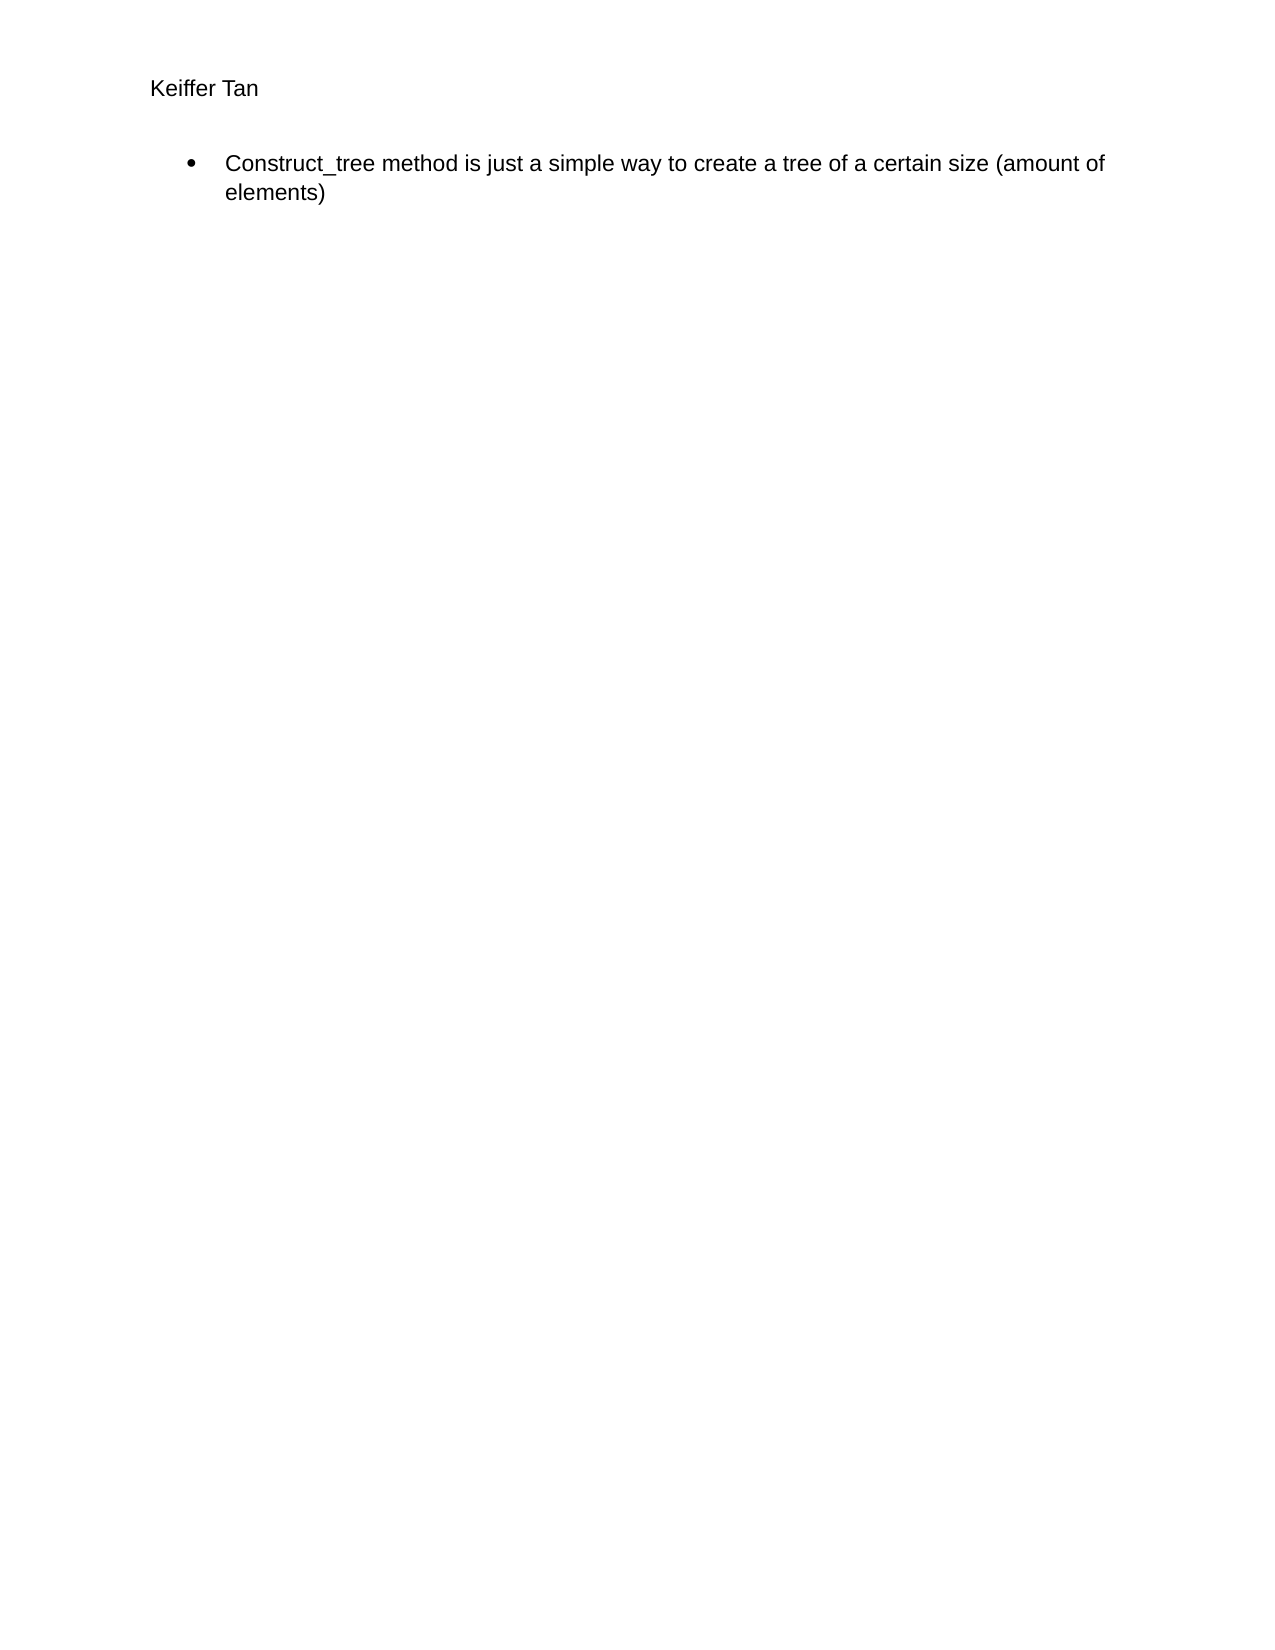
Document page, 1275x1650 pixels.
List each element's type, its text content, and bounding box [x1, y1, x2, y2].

list Construct_tree method is just a simple way to create a tree of a certain size (amount of elements) [187, 150, 1125, 205]
